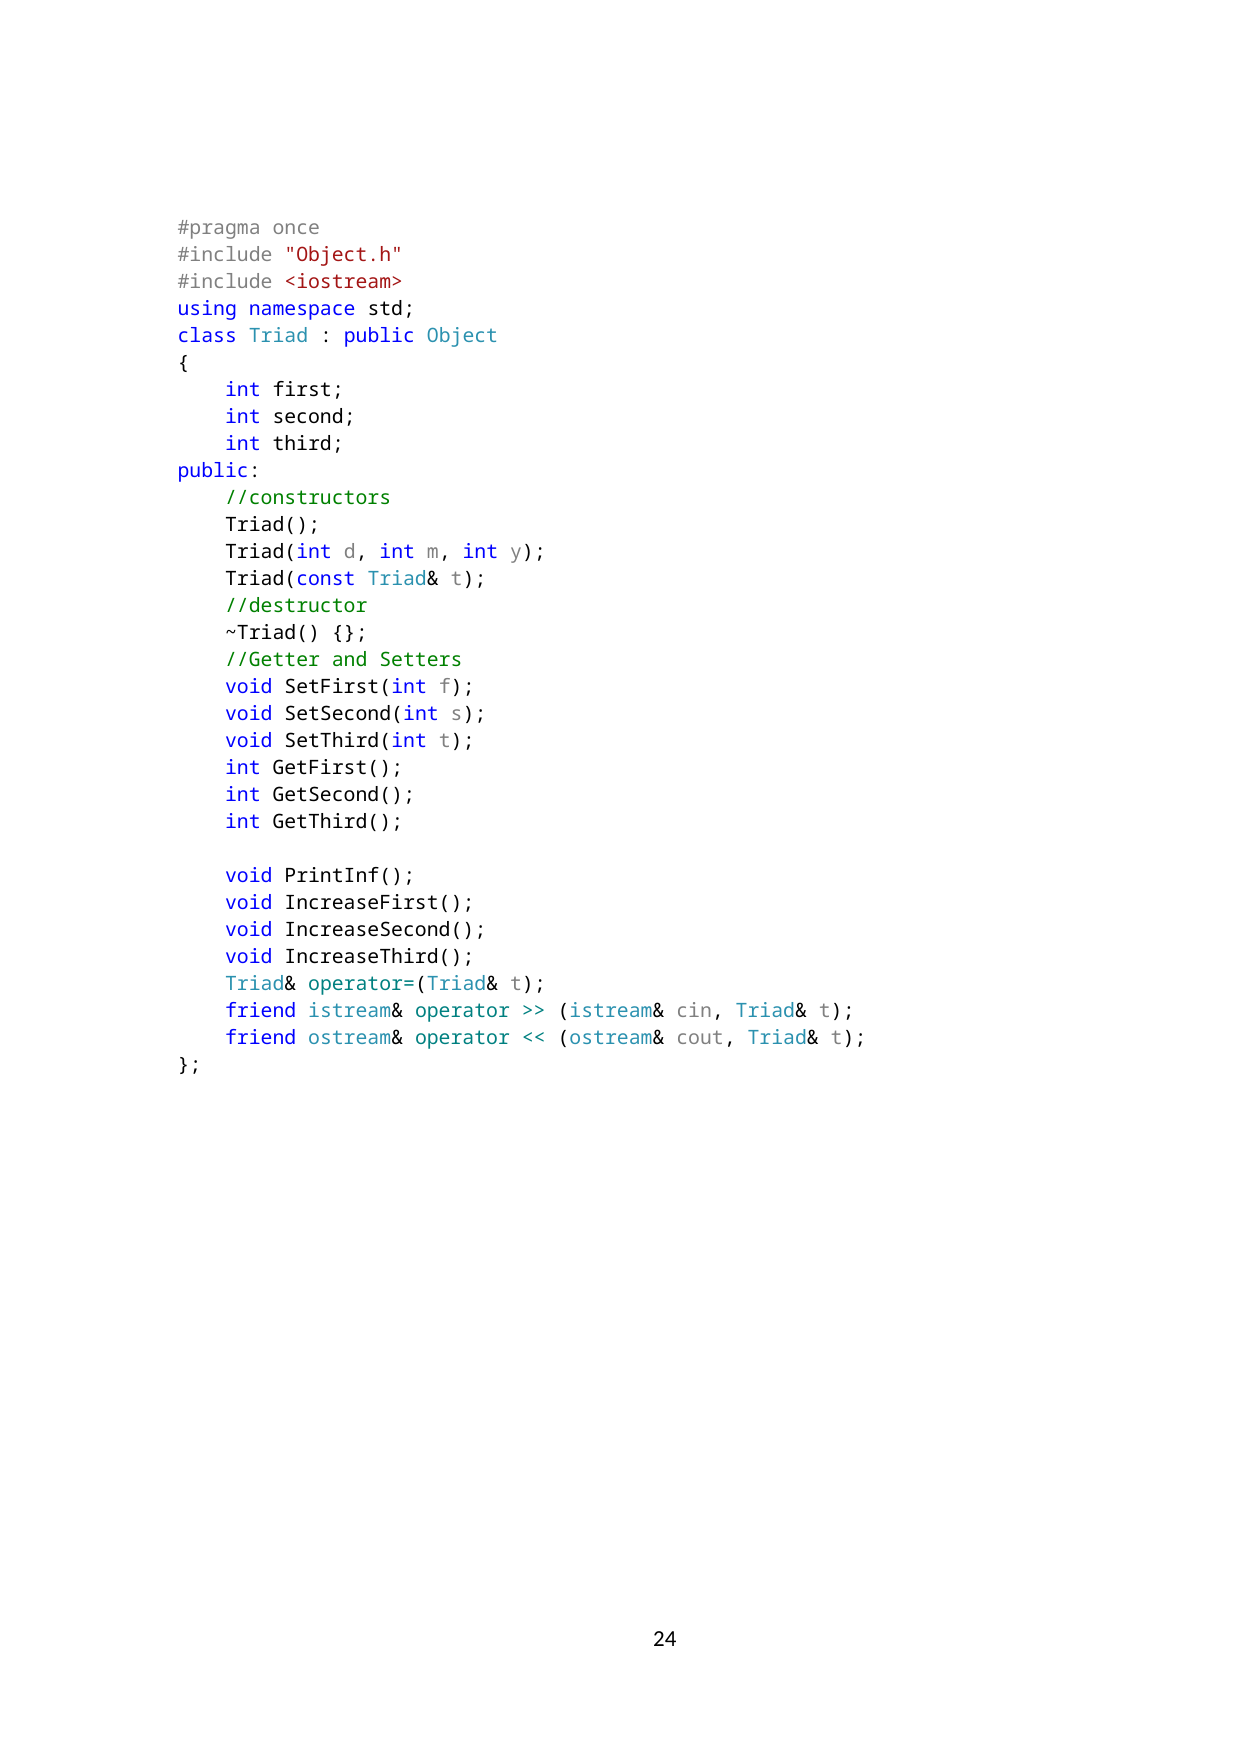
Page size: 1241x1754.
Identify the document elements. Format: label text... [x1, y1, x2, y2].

text void SetSecond(int s); [177, 699, 1152, 726]
text { [177, 348, 1152, 375]
text #include "Object.h" [177, 241, 1152, 267]
text //constructors [177, 483, 1152, 510]
text int GetThird(); [177, 807, 1152, 834]
text void SetThird(int t); [177, 726, 1152, 753]
text friend istream& operator >> (istream& cin, Triad& t); [177, 996, 1152, 1023]
text //Getter and Setters [177, 645, 1152, 672]
text friend ostream& operator << (ostream& cout, Triad& t); [177, 1023, 1152, 1050]
text Triad& operator=(Triad& t); [177, 969, 1152, 996]
text #include <iostream> [177, 267, 1152, 294]
text void PrintInf(); [177, 861, 1152, 888]
text //destructor [177, 591, 1152, 618]
text ~Triad() {}; [177, 618, 1152, 645]
text void IncreaseSecond(); [177, 915, 1152, 942]
text class Triad : public Object [177, 321, 1152, 348]
text int first; [177, 375, 1152, 402]
text public: [177, 456, 1152, 483]
text Triad(int d, int m, int y); [177, 537, 1152, 564]
text Triad(const Triad& t); [177, 564, 1152, 591]
text #pragma once [177, 213, 1152, 241]
text int GetSecond(); [177, 780, 1152, 807]
text int second; [177, 402, 1152, 429]
text int third; [177, 429, 1152, 456]
text Triad(); [177, 510, 1152, 537]
text void IncreaseThird(); [177, 942, 1152, 969]
text }; [177, 1050, 1152, 1077]
text void SetFirst(int f); [177, 672, 1152, 699]
text int GetFirst(); [177, 753, 1152, 780]
text using namespace std; [177, 294, 1152, 321]
text void IncreaseFirst(); [177, 888, 1152, 915]
